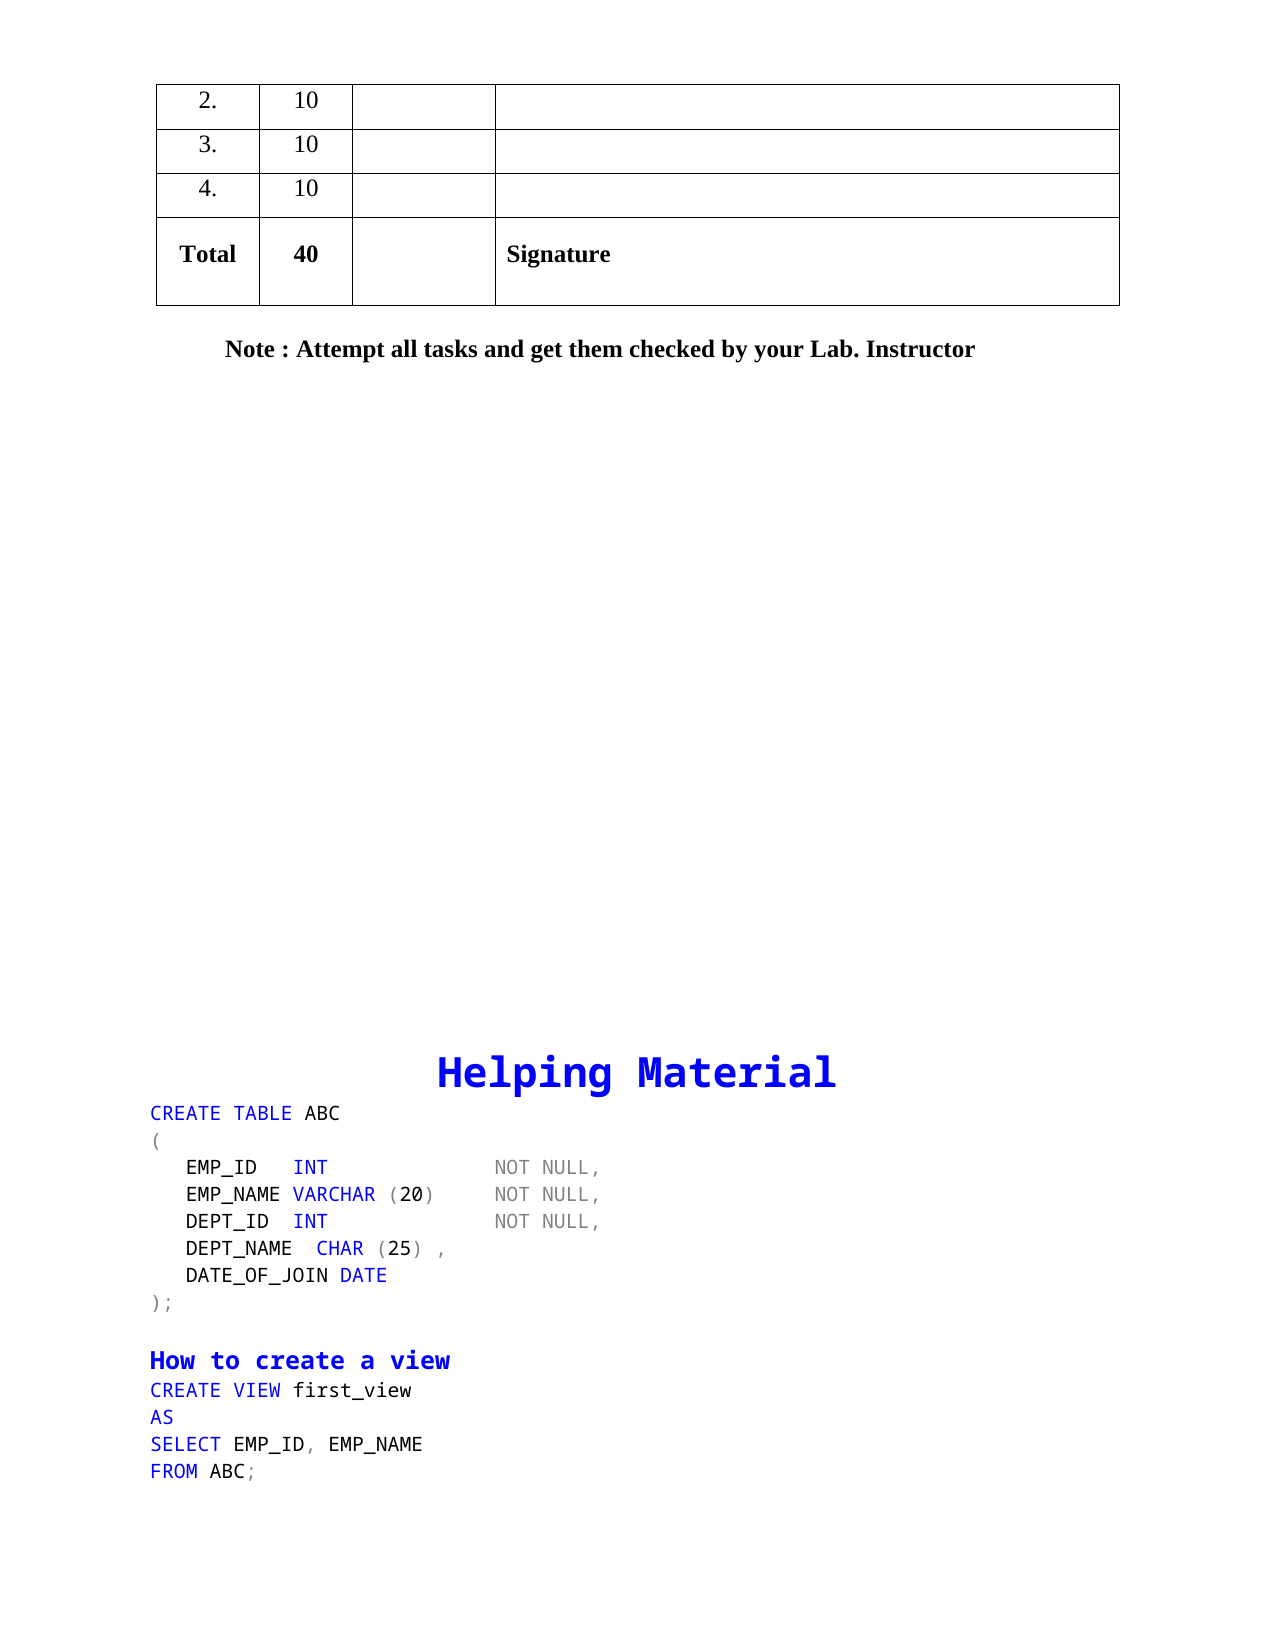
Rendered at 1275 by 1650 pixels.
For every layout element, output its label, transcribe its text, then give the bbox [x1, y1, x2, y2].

table_cell [353, 218, 495, 304]
text Helping Material [150, 1043, 1125, 1100]
table_cell [496, 174, 1119, 217]
table_cell 10 [260, 130, 352, 172]
text ( [150, 1127, 1125, 1154]
text DEPT_NAME CHAR (25) , [150, 1234, 1125, 1262]
table_cell 10 [260, 85, 352, 128]
text FROM ABC; [150, 1457, 1125, 1484]
table_cell [353, 85, 495, 128]
table_cell [496, 85, 1119, 128]
text AS [150, 1403, 1125, 1431]
text SELECT EMP_ID, EMP_NAME [150, 1431, 1125, 1457]
text CREATE TABLE ABC [150, 1100, 1125, 1127]
table_cell [353, 174, 495, 217]
table_cell 3. [157, 130, 259, 172]
table_cell 10 [260, 174, 352, 217]
text ); [150, 1288, 1125, 1316]
table_cell [353, 130, 495, 172]
table_cell [496, 130, 1119, 172]
text EMP_NAME VARCHAR (20) NOT NULL, [150, 1181, 1125, 1208]
text CREATE VIEW first_view [150, 1377, 1125, 1403]
table_cell Total [157, 218, 259, 304]
text How to create a view [150, 1342, 1125, 1377]
list Note : Attempt all tasks and get them checked by your Lab. Instructor [225, 334, 1125, 363]
table_cell Signature [496, 218, 1119, 304]
table_cell 4. [157, 174, 259, 217]
text DEPT_ID INT NOT NULL, [150, 1208, 1125, 1234]
text EMP_ID INT NOT NULL, [150, 1154, 1125, 1181]
table_cell 40 [260, 218, 352, 304]
table_cell 2. [157, 85, 259, 128]
text DATE_OF_JOIN DATE [150, 1262, 1125, 1288]
